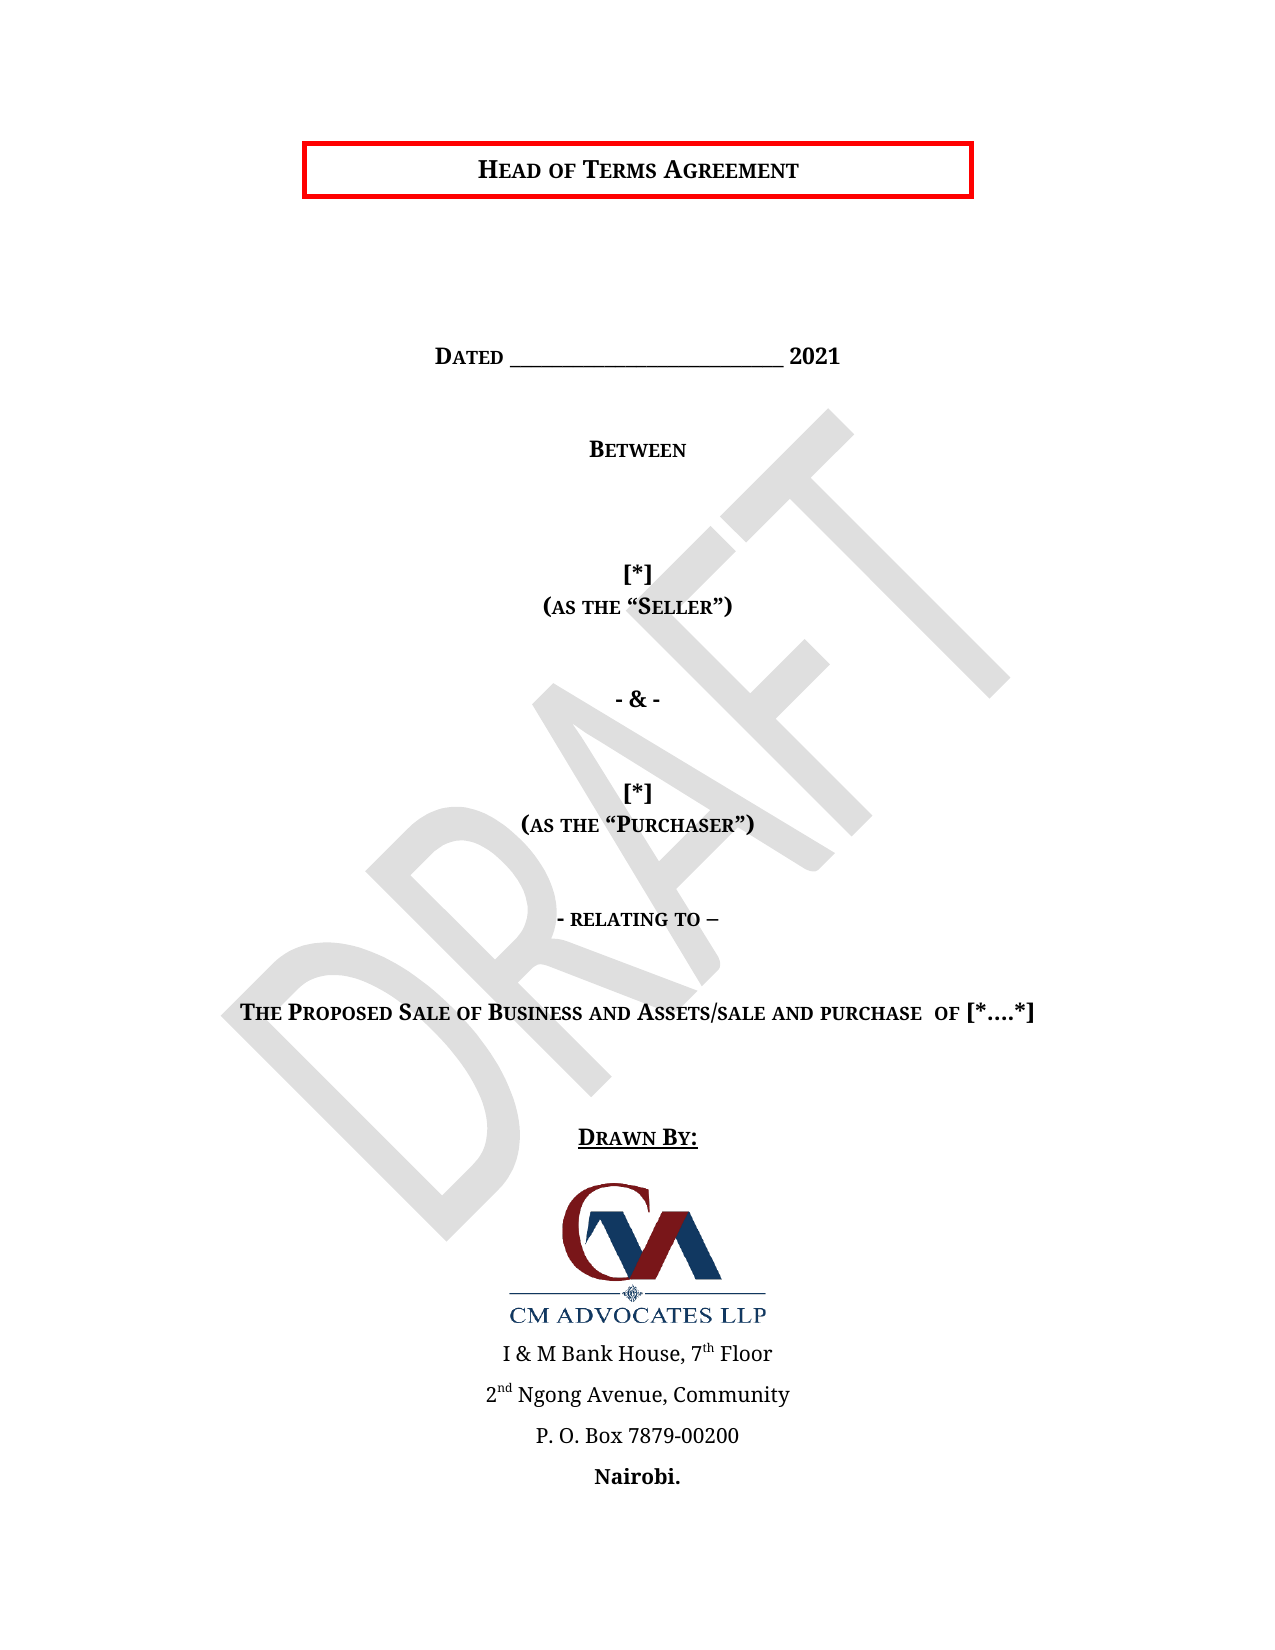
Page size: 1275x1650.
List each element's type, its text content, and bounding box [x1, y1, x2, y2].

subtitle - & - [150, 683, 1125, 714]
picture [509, 1183, 766, 1323]
subtitle The Proposed Sale of Business and Assets/sale and purchase of [*….*] [150, 996, 1125, 1027]
subtitle (as the “Seller”) [150, 589, 1125, 621]
text 2nd Ngong Avenue, Community [150, 1380, 1125, 1408]
text P. O. Box 7879-00200 [150, 1421, 1125, 1449]
subtitle Dated __________________________ 2021 [150, 339, 1125, 371]
subtitle Drawn By: [150, 1121, 1125, 1152]
subtitle [*] [150, 558, 1125, 589]
subtitle - relating to – [150, 902, 1125, 933]
text Nairobi. [150, 1462, 1125, 1490]
text I & M Bank House, 7th Floor [150, 1339, 1125, 1367]
subtitle [*] [150, 777, 1125, 808]
subtitle Between [150, 433, 1125, 464]
subtitle (as the “Purchaser”) [150, 808, 1125, 839]
